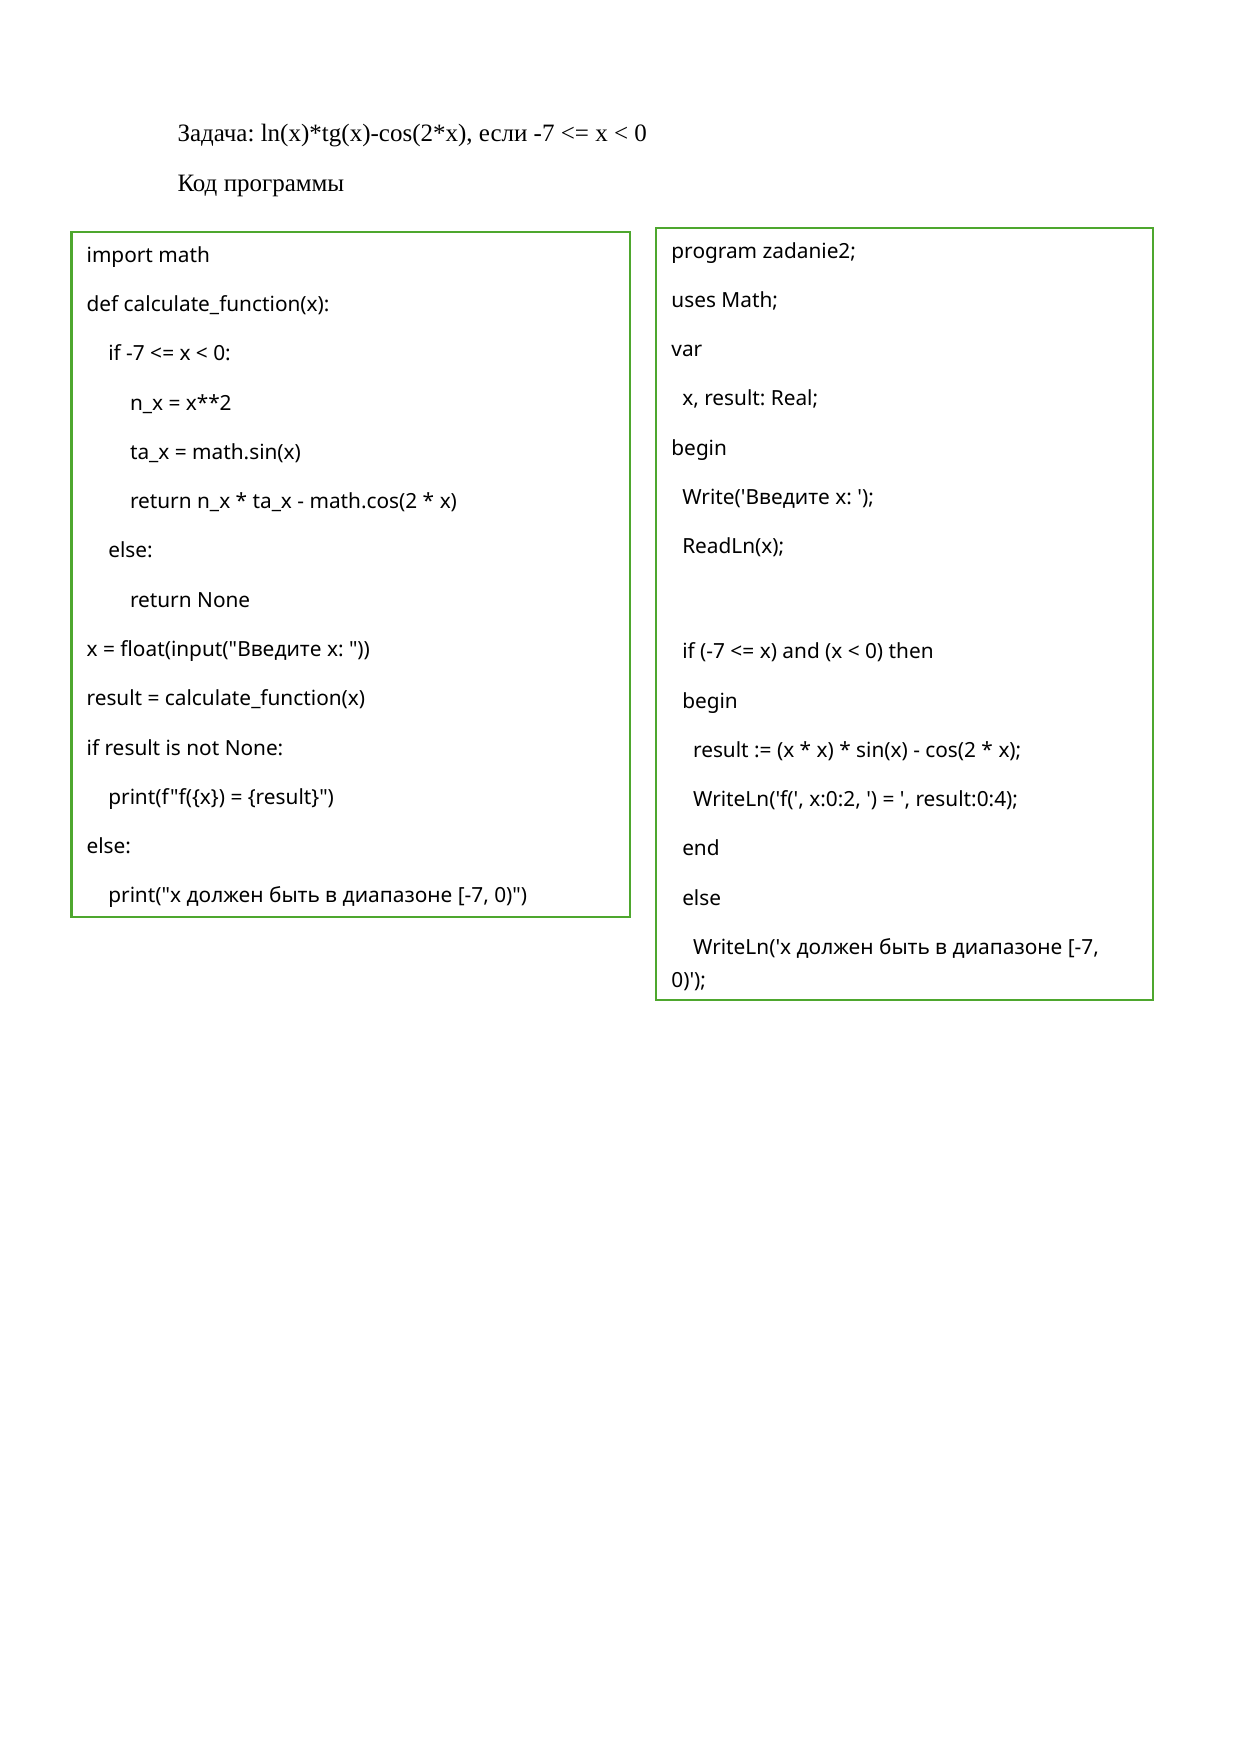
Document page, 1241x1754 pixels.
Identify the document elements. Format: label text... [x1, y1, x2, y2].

text Код программы [177, 168, 1152, 197]
text Задача: ln(x)*tg(x)-cos(2*x), если -7 <= x < 0 [177, 118, 1152, 147]
